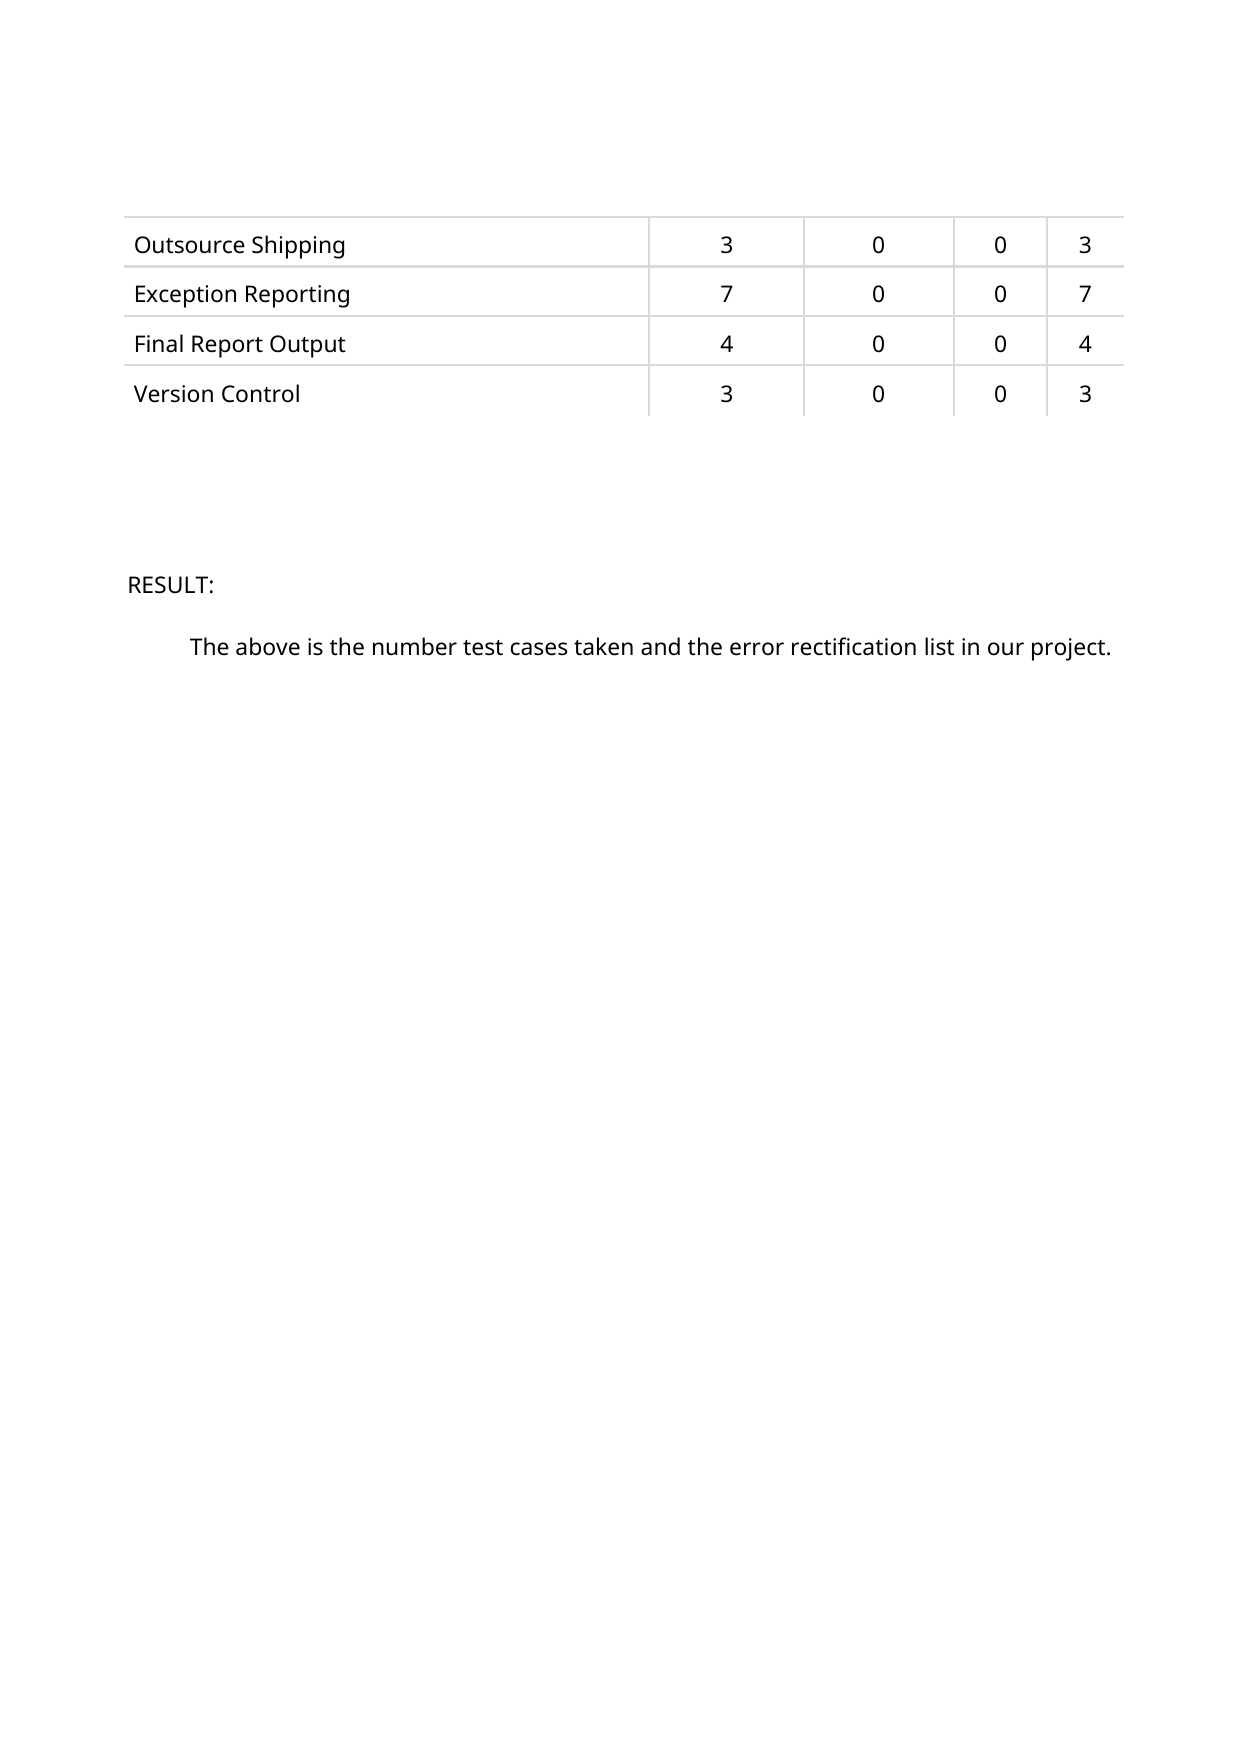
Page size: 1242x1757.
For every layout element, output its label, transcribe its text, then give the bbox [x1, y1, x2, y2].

table_header Outsource Shipping [124, 218, 648, 265]
table_cell 3 [650, 366, 803, 416]
table_header 3 [650, 218, 803, 265]
table_cell 4 [650, 317, 803, 364]
table_cell 0 [805, 366, 953, 416]
table_cell 0 [805, 268, 953, 315]
table_cell 0 [955, 317, 1046, 364]
table_cell Exception Reporting [124, 268, 648, 315]
table_cell 4 [1048, 317, 1124, 364]
table_header 0 [805, 218, 953, 265]
table_header 3 [1048, 218, 1124, 265]
table_cell 0 [805, 317, 953, 364]
table_cell Final Report Output [124, 317, 648, 364]
table_cell 0 [955, 268, 1046, 315]
table_cell 0 [955, 366, 1046, 416]
table_header 0 [955, 218, 1046, 265]
text RESULT: [127, 568, 1137, 600]
table_cell 7 [1048, 268, 1124, 315]
text The above is the number test cases taken and the error rectification list in our project. [189, 631, 1137, 662]
table_cell Version Control [123, 366, 648, 416]
table_cell 7 [650, 268, 803, 315]
table_cell 3 [1048, 366, 1125, 416]
